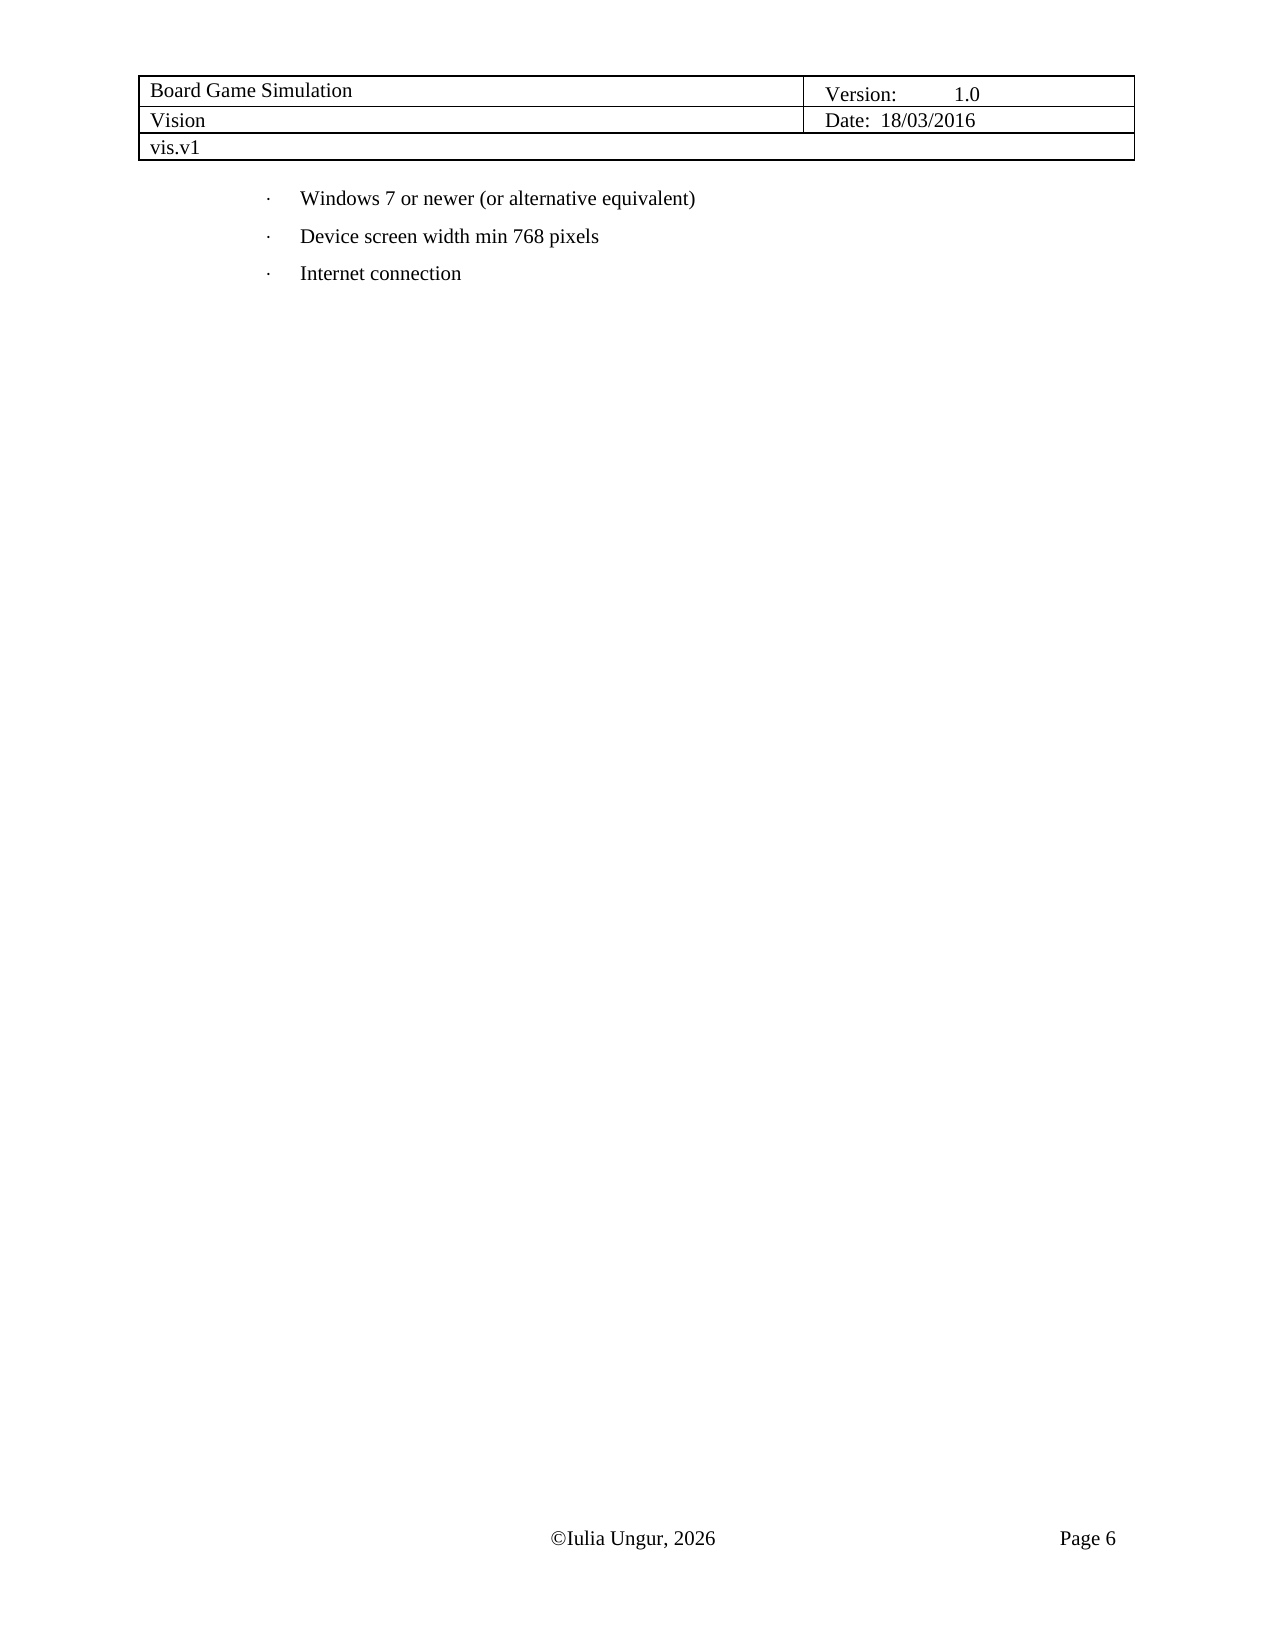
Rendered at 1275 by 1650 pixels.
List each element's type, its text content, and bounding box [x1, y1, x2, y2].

list Device screen width min 768 pixels [262, 223, 1125, 248]
list Internet connection [262, 260, 1125, 285]
list Windows 7 or newer (or alternative equivalent) [262, 185, 1125, 210]
